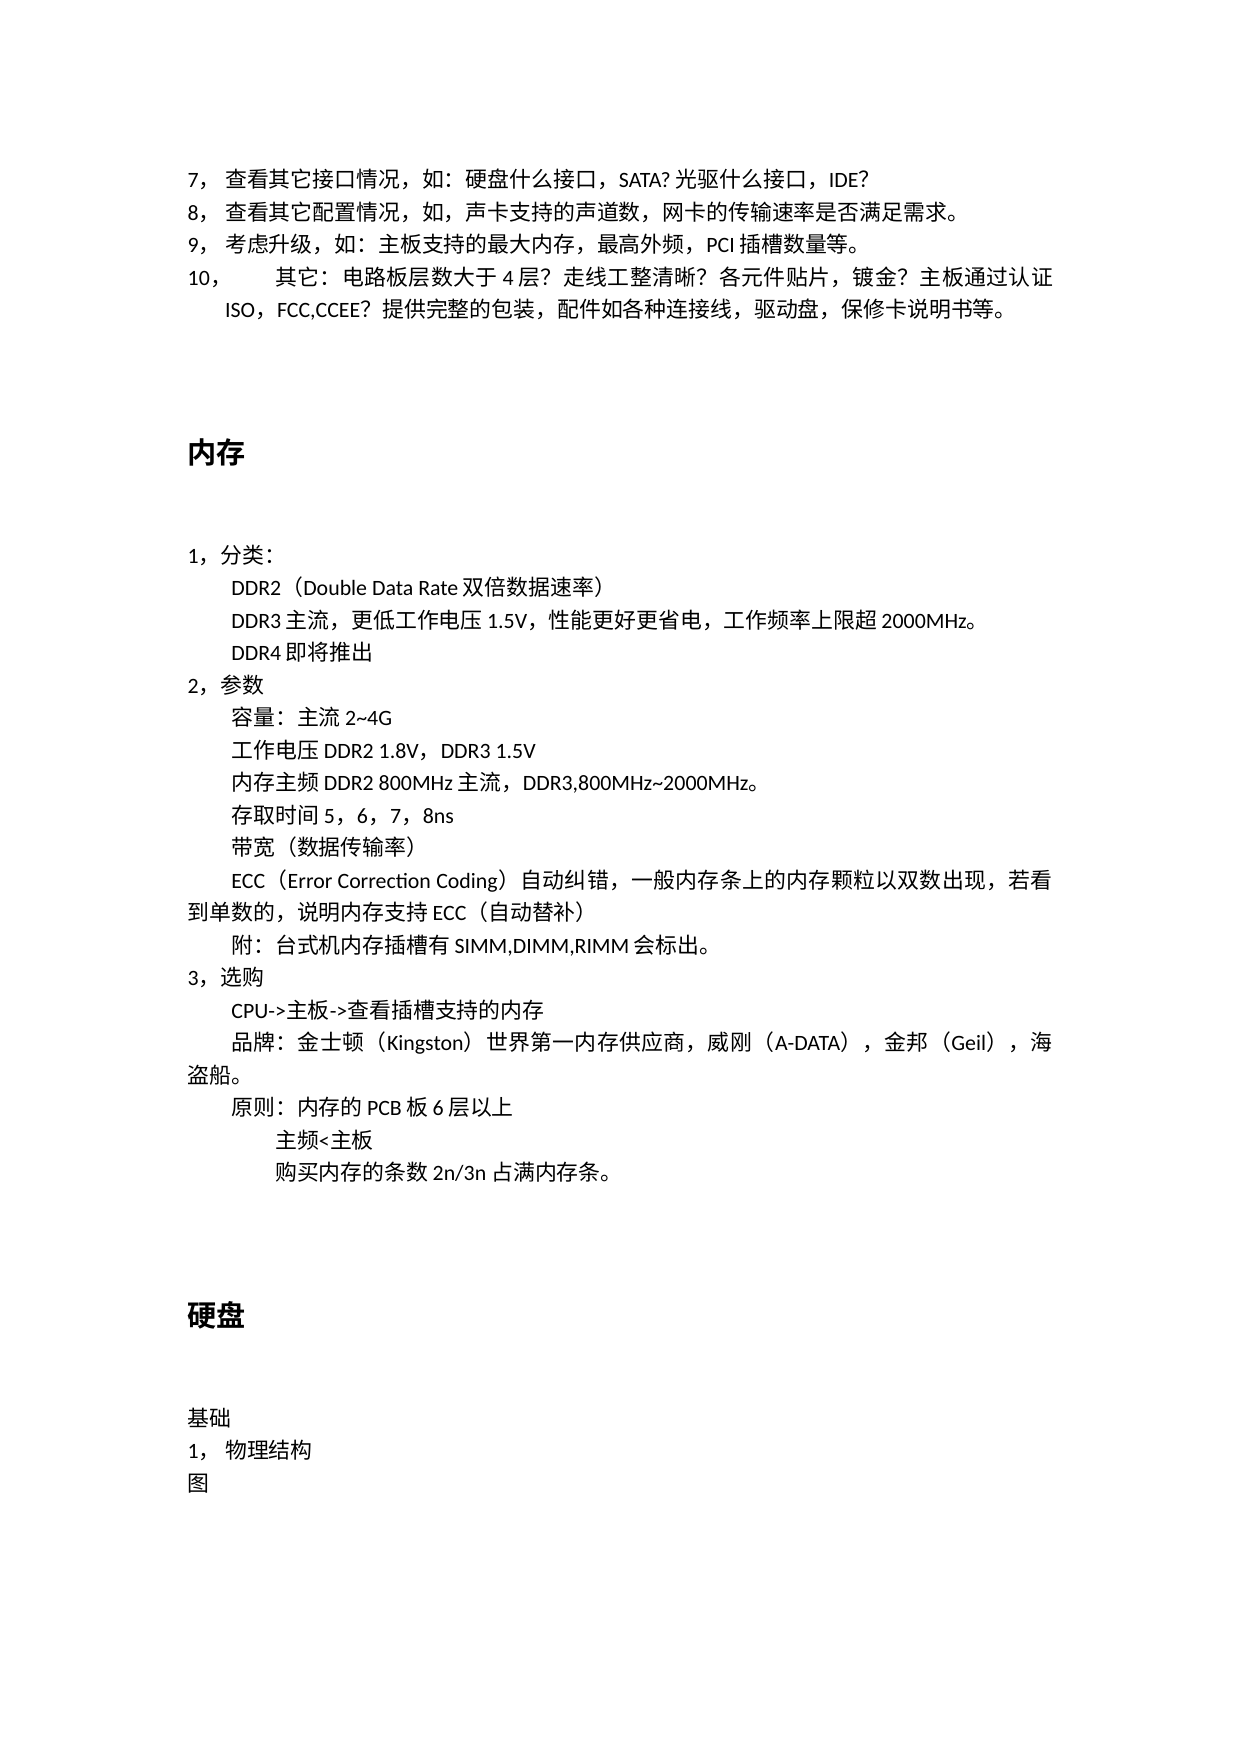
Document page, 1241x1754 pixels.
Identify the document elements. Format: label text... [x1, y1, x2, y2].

text 购买内存的条数2n/3n 占满内存条。 [187, 1155, 1053, 1187]
text DDR2（Double Data Rate双倍数据速率） [187, 570, 1053, 602]
text 2，参数 [187, 667, 1053, 700]
subtitle 硬盘 [187, 1282, 1053, 1347]
text 内存主频 DDR2 800MHz主流，DDR3,800MHz~2000MHz。 [187, 765, 1053, 797]
text CPU->主板->查看插槽支持的内存 [187, 992, 1053, 1025]
text DDR4即将推出 [187, 635, 1053, 667]
text DDR3主流，更低工作电压1.5V，性能更好更省电，工作频率上限超2000MHz。 [187, 602, 1053, 635]
text 基础 [187, 1401, 1053, 1433]
list 查看其它接口情况，如：硬盘什么接口，SATA? 光驱什么接口，IDE？ [187, 162, 1053, 194]
text 容量：主流2~4G [187, 700, 1053, 732]
text 带宽（数据传输率） [187, 830, 1053, 862]
list 考虑升级，如：主板支持的最大内存，最高外频，PCI插槽数量等。 [187, 227, 1053, 259]
text 图 [187, 1466, 1053, 1498]
list 物理结构 [187, 1433, 1053, 1466]
text 品牌：金士顿（Kingston）世界第一内存供应商，威刚（A-DATA），金邦（Geil），海盗船。 [187, 1025, 1053, 1090]
subtitle 内存 [187, 419, 1053, 484]
text 附：台式机内存插槽有SIMM,DIMM,RIMM会标出。 [187, 927, 1053, 960]
text 工作电压 DDR2 1.8V，DDR3 1.5V [187, 732, 1053, 765]
list 其它：电路板层数大于4层？走线工整清晰？各元件贴片，镀金？主板通过认证ISO，FCC,CCEE？提供完整的包装，配件如各种连接线，驱动盘，保修卡说明书等。 [187, 259, 1053, 324]
text 3，选购 [187, 960, 1053, 992]
text ECC（Error Correction Coding）自动纠错，一般内存条上的内存颗粒以双数出现，若看到单数的，说明内存支持ECC（自动替补） [187, 862, 1053, 927]
text 主频<主板 [187, 1122, 1053, 1155]
list 查看其它配置情况，如，声卡支持的声道数，网卡的传输速率是否满足需求。 [187, 194, 1053, 227]
text 原则：内存的PCB板6层以上 [187, 1090, 1053, 1122]
text 1，分类： [187, 537, 1053, 570]
text 存取时间 5，6，7，8ns [187, 797, 1053, 830]
